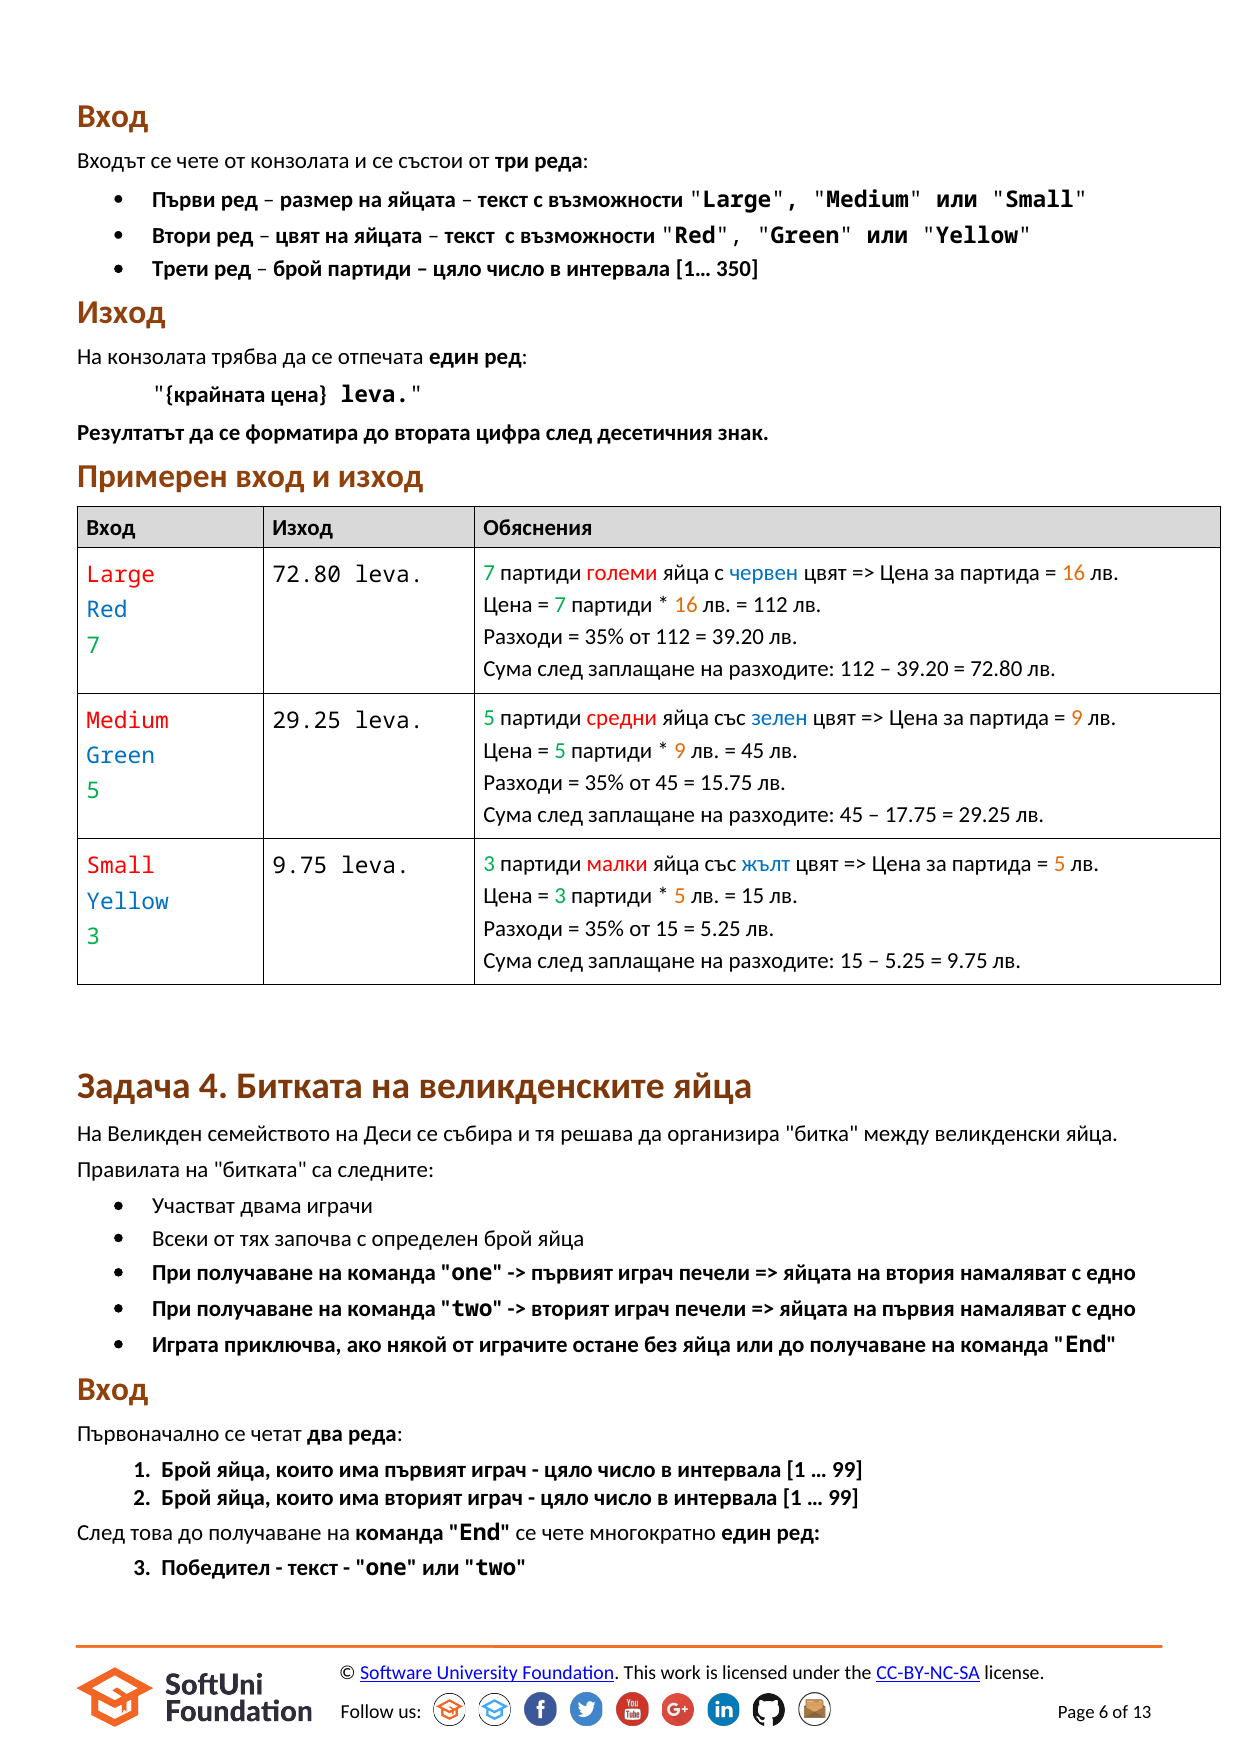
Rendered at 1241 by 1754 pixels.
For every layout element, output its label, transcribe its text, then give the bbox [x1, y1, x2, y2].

picture [722, 1706, 732, 1717]
table_cell 7 партиди големи яйца с червен цвят => Цена за партида = 16 лв. Цена = 7 партиди * 16 лв. = 112 лв. Разходи = 35% от 112 = 39.20 лв. Сума след заплащане на разходите: 112 – 39.20 = 72.80 лв. [475, 548, 1220, 692]
subtitle Вход [77, 1368, 1163, 1409]
list Трети ред – брой партиди – цяло число в интервала [1… 350] [114, 254, 1163, 283]
picture [752, 1693, 785, 1726]
table_cell 5 партиди средни яйца със зелен цвят => Цена за партида = 9 лв. Цена = 5 партиди * 9 лв. = 45 лв. Разходи = 35% от 45 = 15.75 лв. Сума след заплащане на разходите: 45 – 17.75 = 29.25 лв. [475, 694, 1220, 838]
subtitle Вход [77, 95, 1163, 136]
picture [570, 1692, 603, 1726]
list Участват двама играчи [114, 1192, 1163, 1219]
list Брой яйца, които има първият играч - цяло число в интервала [1 … 99] [133, 1455, 1163, 1483]
picture [662, 1693, 694, 1726]
text Резултатът да се форматира до втората цифра след десетичния знак. [77, 418, 1163, 446]
text Входът се чете от конзолата и се състои от три реда: [77, 146, 1163, 174]
table_cell Medium Green 5 [78, 694, 263, 838]
text Правилата на "битката" са следните: [77, 1155, 1163, 1183]
subtitle Изход [77, 291, 1163, 332]
picture [433, 1693, 466, 1726]
picture [798, 1692, 831, 1726]
list Всеки от тях започва с определен брой яйца [114, 1224, 1163, 1252]
picture [707, 1693, 717, 1703]
picture [616, 1692, 649, 1726]
table_cell 72.80 leva. [264, 548, 474, 692]
table_header Вход [78, 507, 263, 547]
picture [730, 1693, 740, 1703]
list Първи ред – размер на яйцата – текст с възможности "Large", "Medium" или "Small" [114, 183, 1163, 214]
picture [730, 1716, 740, 1726]
table_cell 3 партиди малки яйца със жълт цвят => Цена за партида = 5 лв. Цена = 3 партиди * 5 лв. = 15 лв. Разходи = 35% от 15 = 5.25 лв. Сума след заплащане на разходите: 15 – 5.25 = 9.75 лв. [475, 839, 1220, 984]
table_cell 29.25 leva. [264, 694, 474, 838]
list Победител - текст - "one" или "two" [133, 1551, 1163, 1582]
table_header Изход [264, 507, 474, 547]
text "{крайната цена} leva." [77, 378, 1163, 409]
list Втори ред – цвят на яйцата – текст с възможности "Red", "Green" или "Yellow" [114, 219, 1163, 250]
table_cell Small Yellow 3 [78, 839, 263, 984]
picture [707, 1716, 717, 1726]
table_cell 9.75 leva. [264, 839, 474, 984]
picture [76, 1667, 312, 1727]
list При получаване на команда "two" -> вторият играч печели => яйцата на първия намаляват с едно [114, 1292, 1163, 1323]
subtitle Задача 4. Битката на великденските яйца [77, 1062, 1163, 1108]
table_cell Large Red 7 [78, 548, 263, 692]
text Първоначално се четат два реда: [77, 1419, 1163, 1447]
table_header Обяснения [475, 507, 1220, 547]
text На конзолата трябва да се отпечата един ред: [77, 342, 1163, 370]
picture [524, 1692, 557, 1726]
text След това до получаване на команда "End" се четe многократно един ред: [77, 1515, 1163, 1547]
list При получаване на команда "one" -> първият играч печели => яйцата на втория намаляват с едно [114, 1256, 1163, 1287]
picture [478, 1693, 511, 1726]
subtitle Примерен вход и изход [77, 455, 1163, 495]
text На Великден семейството на Деси се събира и тя решава да организира "битка" между великденски яйца. [77, 1119, 1163, 1147]
list Играта приключва, ако някой от играчите остане без яйца или до получаване на команда "End" [114, 1328, 1163, 1359]
list Брой яйца, които има вторият играч - цяло число в интервала [1 … 99] [133, 1483, 1163, 1511]
